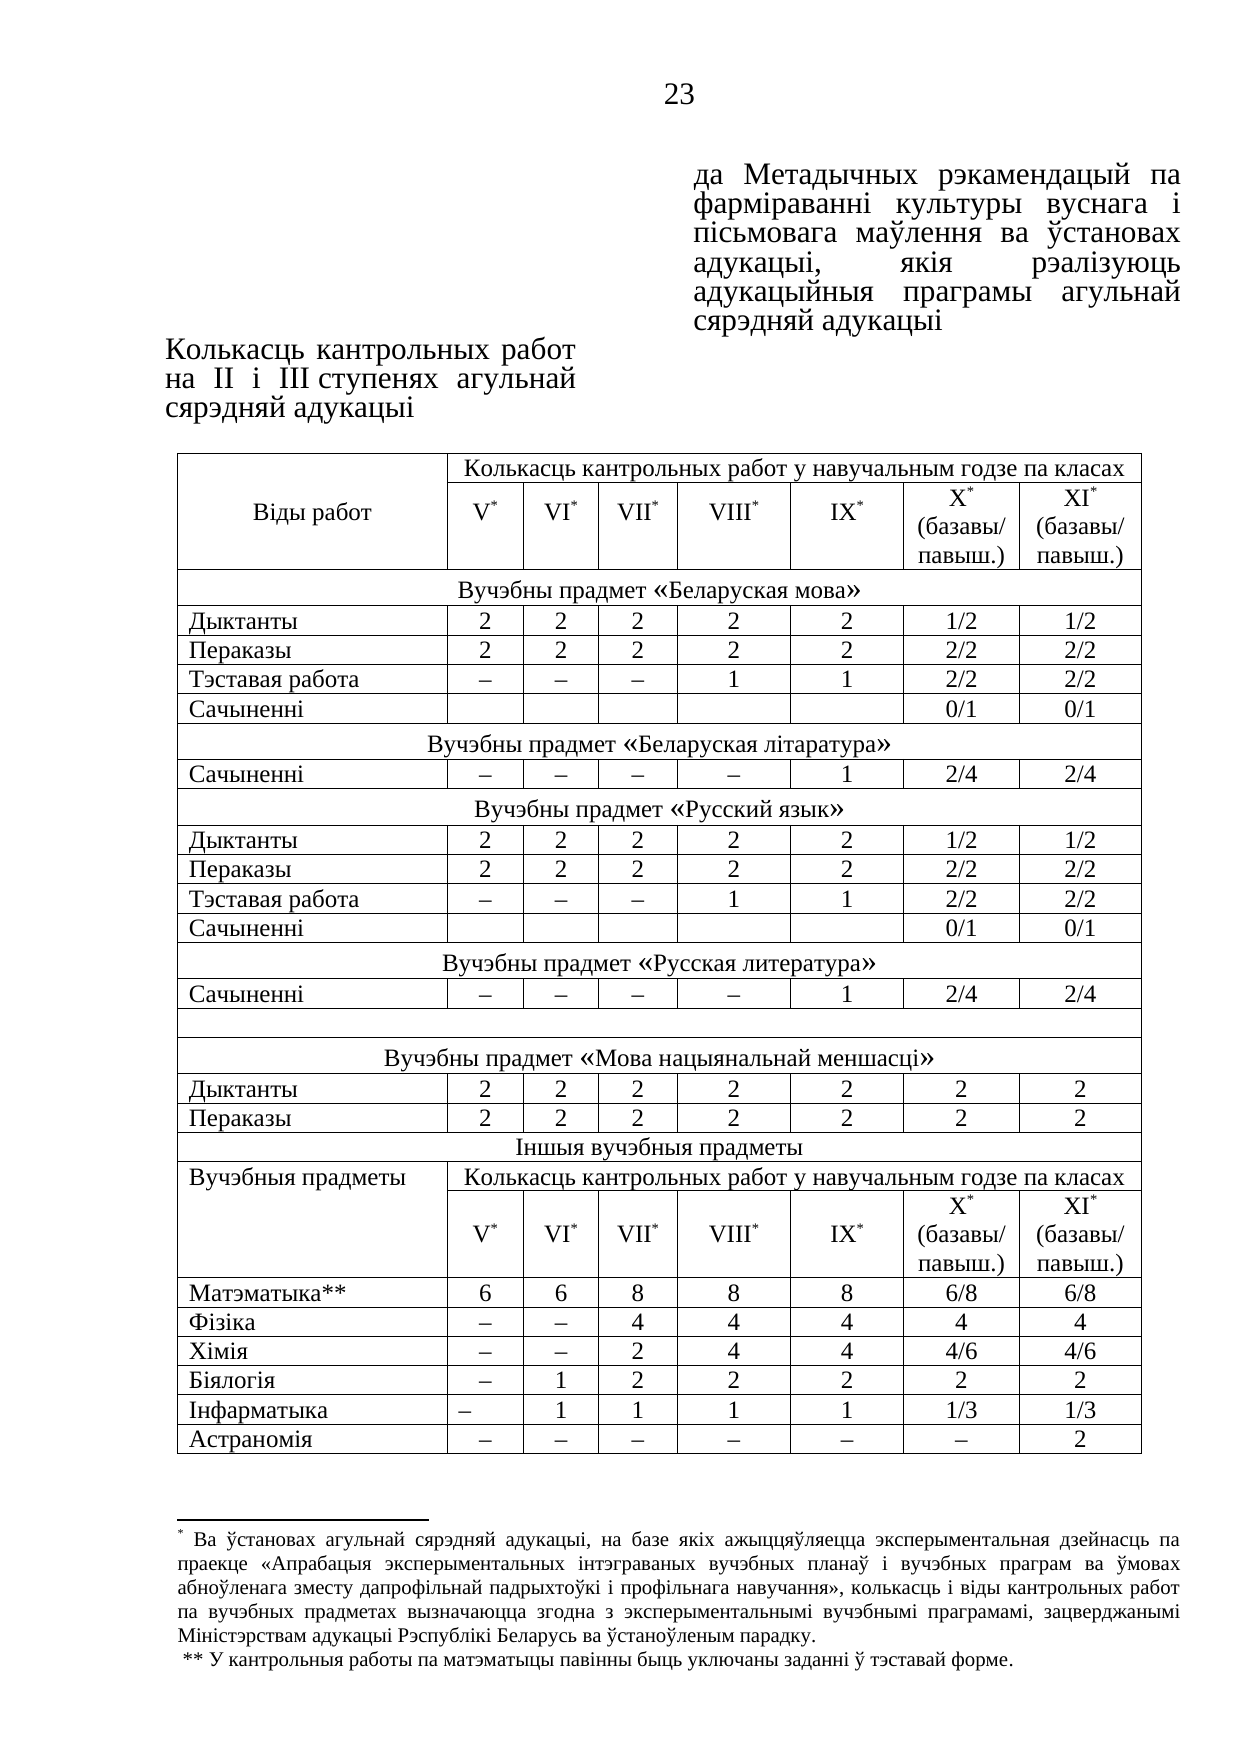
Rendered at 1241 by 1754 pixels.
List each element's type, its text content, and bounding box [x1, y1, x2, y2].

table_cell 2 [524, 1104, 598, 1132]
table_cell Тэставая работа [178, 884, 447, 912]
table_cell VІІІ* [678, 1191, 790, 1277]
table_cell Іншыя вучэбныя прадметы [178, 1133, 1141, 1161]
table_cell 1 [678, 1395, 790, 1423]
table_cell 2/2 [1020, 636, 1141, 664]
table_cell Х* (базавы/ павыш.) [904, 483, 1019, 569]
table_cell 2 [448, 636, 523, 664]
table_cell 2 [448, 1104, 523, 1132]
table_cell 8 [791, 1278, 903, 1306]
table_cell [791, 914, 903, 942]
table_cell 4 [904, 1308, 1019, 1336]
table_cell 2/2 [1020, 855, 1141, 883]
table_cell 2/2 [904, 636, 1019, 664]
table_cell V* [448, 483, 523, 569]
table_cell – [448, 1308, 523, 1336]
table_cell Вучэбны прадмет «Мова нацыянальнай меншасці» [178, 1038, 1141, 1073]
table_cell 4/6 [904, 1337, 1019, 1365]
table_cell [599, 914, 677, 942]
table_cell [524, 914, 598, 942]
table_cell 2 [524, 606, 598, 635]
table_cell 2/2 [904, 855, 1019, 883]
table_cell 1/2 [1020, 826, 1141, 854]
table_cell – [678, 1425, 790, 1453]
table_cell Сачыненнi [178, 760, 447, 788]
table_cell 4 [1020, 1308, 1141, 1336]
table_cell 4 [678, 1337, 790, 1365]
table_cell 8 [599, 1278, 677, 1306]
table_cell 1 [599, 1395, 677, 1423]
table_cell VІІІ* [678, 483, 790, 569]
table_cell 2/4 [1020, 760, 1141, 788]
table_cell 6 [524, 1278, 598, 1306]
table_cell 2 [791, 636, 903, 664]
table_cell Пераказы [178, 636, 447, 664]
table_cell 6/8 [904, 1278, 1019, 1306]
table_cell 2/4 [1020, 979, 1141, 1007]
table_cell ХІ (базавы/ павыш.) [1020, 483, 1141, 569]
table_cell 2 [599, 855, 677, 883]
table_cell 0/1 [1020, 694, 1141, 722]
table_cell – [448, 760, 523, 788]
table_cell 2 [524, 1074, 598, 1102]
table_cell 2/2 [1020, 884, 1141, 912]
table_cell Фізіка [178, 1308, 447, 1336]
table_cell – [599, 760, 677, 788]
table_cell – [524, 979, 598, 1007]
table_cell Вучэбны прадмет «Русская литература» [178, 943, 1141, 978]
table_cell 2 [524, 636, 598, 664]
table_cell VІ* [524, 1191, 598, 1277]
table_cell Пераказы [178, 855, 447, 883]
table_cell 1/3 [904, 1395, 1019, 1423]
table_cell 1/2 [1020, 606, 1141, 635]
table_cell 1 [791, 760, 903, 788]
table_cell 2 [599, 636, 677, 664]
table_cell 2 [904, 1104, 1019, 1132]
table_cell 2 [678, 855, 790, 883]
table_cell Вучэбны прадмет «Русский язык» [178, 789, 1141, 825]
table_cell [524, 694, 598, 722]
table_cell 1 [791, 665, 903, 693]
table_cell – [524, 1337, 598, 1365]
table_header Колькасць кантрольных работ у навучальным годзе па класах [448, 454, 1141, 482]
table_cell – [904, 1425, 1019, 1453]
table_cell 2 [678, 1366, 790, 1394]
table_cell 2 [791, 855, 903, 883]
table_cell 2 [791, 1104, 903, 1132]
table_cell – [791, 1425, 903, 1453]
table_cell 2/4 [904, 979, 1019, 1007]
table_cell Біялогія [178, 1366, 447, 1394]
table_cell 1/2 [904, 826, 1019, 854]
table_cell – [524, 665, 598, 693]
table_cell 2/4 [904, 760, 1019, 788]
table_cell V* [448, 1191, 523, 1277]
table_cell 2 [678, 606, 790, 635]
table_cell 2 [599, 1074, 677, 1102]
table_cell 4 [791, 1337, 903, 1365]
table_cell 2 [599, 826, 677, 854]
table_cell Інфарматыка [178, 1395, 447, 1423]
table_cell 4 [678, 1308, 790, 1336]
table_cell – [524, 1308, 598, 1336]
table_cell 2 [1020, 1366, 1141, 1394]
table_cell 1 [791, 1395, 903, 1423]
table_cell 2 [599, 1104, 677, 1132]
table_cell 1 [791, 979, 903, 1007]
table_cell Дыктанты [178, 826, 447, 854]
text Колькасць кантрольных работ на II і III ступенях агульнай сярэдняй адукацыі [165, 336, 576, 424]
table_cell – [448, 665, 523, 693]
table_cell 2 [791, 826, 903, 854]
table_cell 2 [1020, 1104, 1141, 1132]
table_cell Дыктанты [178, 606, 447, 635]
table_cell VІ* [524, 483, 598, 569]
table_cell Дыктанты [178, 1074, 447, 1102]
table_cell Вучэбныя прадметы [178, 1162, 447, 1277]
table_cell 2 [448, 826, 523, 854]
table_cell 2 [599, 1366, 677, 1394]
table_cell 2/2 [1020, 665, 1141, 693]
table_cell – [448, 884, 523, 912]
table_cell 2 [791, 606, 903, 635]
table_cell – [599, 884, 677, 912]
table_cell Хімія [178, 1337, 447, 1365]
table_cell 1/2 [904, 606, 1019, 635]
table_cell 1 [678, 665, 790, 693]
table_cell 1 [524, 1366, 598, 1394]
table_cell – [448, 979, 523, 1007]
table_cell Матэматыка** [178, 1278, 447, 1306]
table_cell – [524, 1425, 598, 1453]
table_cell 2 [448, 606, 523, 635]
table_cell [448, 694, 523, 722]
table_cell 1/3 [1020, 1395, 1141, 1423]
table_cell VІІ* [599, 483, 677, 569]
table_cell [791, 694, 903, 722]
table_cell 2 [599, 1337, 677, 1365]
table_cell – [678, 760, 790, 788]
table_cell ІХ* [791, 483, 903, 569]
table_cell 2/2 [904, 665, 1019, 693]
table_cell 0/1 [904, 914, 1019, 942]
table_header Віды работ [178, 454, 447, 569]
table_cell 2 [791, 1074, 903, 1102]
table_cell 1 [678, 884, 790, 912]
table_cell – [448, 1337, 523, 1365]
table_cell Сачыненні [178, 694, 447, 722]
table_cell 2/2 [904, 884, 1019, 912]
table_cell Сачыненні [178, 914, 447, 942]
table_cell VІІ* [599, 1191, 677, 1277]
table_cell – [448, 1395, 523, 1423]
table_cell 4 [599, 1308, 677, 1336]
table_cell ХІ* (базавы/ павыш.) [1020, 1191, 1141, 1277]
table_cell Тэставая работа [178, 665, 447, 693]
table_cell – [524, 884, 598, 912]
table_cell ІХ* [791, 1191, 903, 1277]
table_cell 0/1 [1020, 914, 1141, 942]
table_cell 2 [524, 826, 598, 854]
table_cell 2 [791, 1366, 903, 1394]
table_cell – [599, 979, 677, 1007]
table_cell 2 [904, 1074, 1019, 1102]
table_cell 2 [1020, 1074, 1141, 1102]
table_cell 4/6 [1020, 1337, 1141, 1365]
table_cell Колькасць кантрольных работ у навучальным годзе па класах [448, 1162, 1141, 1190]
table_cell 6/8 [1020, 1278, 1141, 1306]
table_cell 2 [448, 855, 523, 883]
table_cell 2 [678, 636, 790, 664]
table_cell [678, 694, 790, 722]
table_cell – [599, 1425, 677, 1453]
table_cell [599, 694, 677, 722]
table_cell – [599, 665, 677, 693]
table_cell [178, 1009, 1141, 1037]
table_cell – [524, 760, 598, 788]
table_cell – [448, 1366, 523, 1394]
table_cell 1 [791, 884, 903, 912]
table_cell 2 [448, 1074, 523, 1102]
table_cell 2 [678, 826, 790, 854]
table_cell 8 [678, 1278, 790, 1306]
table_cell Астраномія [178, 1425, 447, 1453]
table_cell 6 [448, 1278, 523, 1306]
table_cell 2 [1020, 1425, 1141, 1453]
table_cell Сачыненнi [178, 979, 447, 1007]
table_cell Пераказы [178, 1104, 447, 1132]
table_cell 1 [524, 1395, 598, 1423]
table_cell – [448, 1425, 523, 1453]
table_cell 2 [524, 855, 598, 883]
table_cell 2 [678, 1104, 790, 1132]
table_cell Вучэбны прадмет «Беларуская лiтаратура» [178, 724, 1141, 759]
text да Метадычных рэкамендацый па фарміраванні культуры вуснага і пісьмовага маўлення ва ўстановах адукацыі, якія рэалізуюць адукацыйныя праграмы агульнай сярэдняй адукацыі [693, 161, 1181, 336]
table_cell 0/1 [904, 694, 1019, 722]
table_cell [448, 914, 523, 942]
table_cell [678, 914, 790, 942]
table_cell 2 [678, 1074, 790, 1102]
table_cell Вучэбны прадмет «Беларуская мова» [178, 570, 1141, 605]
table_cell 2 [904, 1366, 1019, 1394]
table_cell Х* (базавы/ павыш.) [904, 1191, 1019, 1277]
table_cell – [678, 979, 790, 1007]
table_cell 4 [791, 1308, 903, 1336]
table_cell 2 [599, 606, 677, 635]
